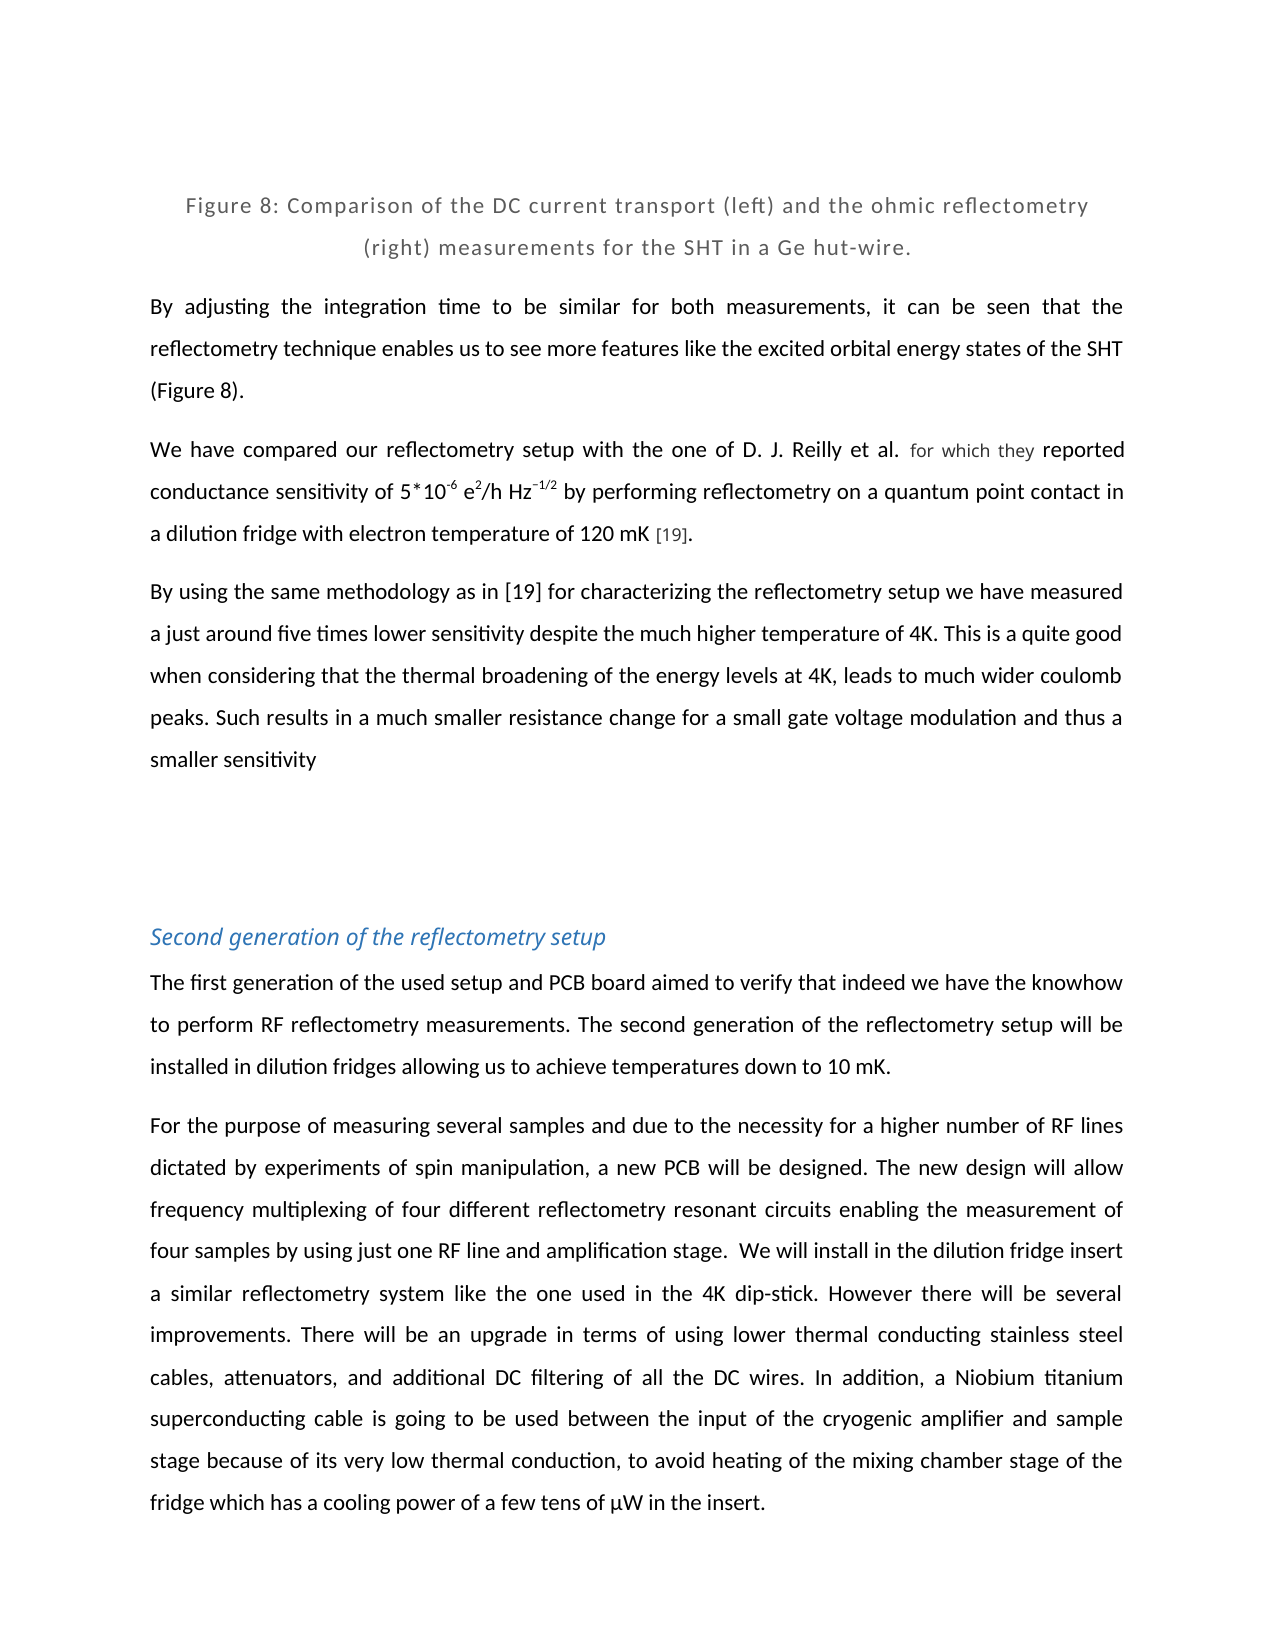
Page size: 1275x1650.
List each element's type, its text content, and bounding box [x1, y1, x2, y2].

text By using the same methodology as in [19] for characterizing the reflectometry setup we have measured a just around five times lower sensitivity despite the much higher temperature of 4K. This is a quite good when considering that the thermal broadening of the energy levels at 4K, leads to much wider coulomb peaks. Such results in a much smaller resistance change for a small gate voltage modulation and thus a smaller sensitivity [150, 577, 1125, 773]
subtitle Second generation of the reflectometry setup [150, 921, 1125, 952]
text For the purpose of measuring several samples and due to the necessity for a higher number of RF lines dictated by experiments of spin manipulation, a new PCB will be designed. The new design will allow frequency multiplexing of four different reflectometry resonant circuits enabling the measurement of four samples by using just one RF line and amplification stage. We will install in the dilution fridge insert a similar reflectometry system like the one used in the 4K dip-stick. However there will be several improvements. There will be an upgrade in terms of using lower thermal conducting stainless steel cables, attenuators, and additional DC filtering of all the DC wires. In addition, a Niobium titanium superconducting cable is going to be used between the input of the cryogenic amplifier and sample stage because of its very low thermal conduction, to avoid heating of the mixing chamber stage of the fridge which has a cooling power of a few tens of μW in the insert. [150, 1111, 1125, 1517]
text The first generation of the used setup and PCB board aimed to verify that indeed we have the knowhow to perform RF reflectometry measurements. The second generation of the reflectometry setup will be installed in dilution fridges allowing us to achieve temperatures down to 10 mK. [150, 968, 1125, 1080]
text By adjusting the integration time to be similar for both measurements, it can be seen that the reflectometry technique enables us to see more features like the excited orbital energy states of the SHT (Figure 8). [150, 292, 1125, 404]
text We have compared our reflectometry setup with the one of D. J. Reilly et al. for which they reported conductance sensitivity of 5*10-6 e2/h Hz−1/2 by performing reflectometry on a quantum point contact in a dilution fridge with electron temperature of 120 mK [19]. [150, 435, 1125, 547]
subtitle Figure 8: Comparison of the DC current transport (left) and the ohmic reflectometry (right) measurements for the SHT in a Ge hut-wire. [150, 192, 1125, 262]
